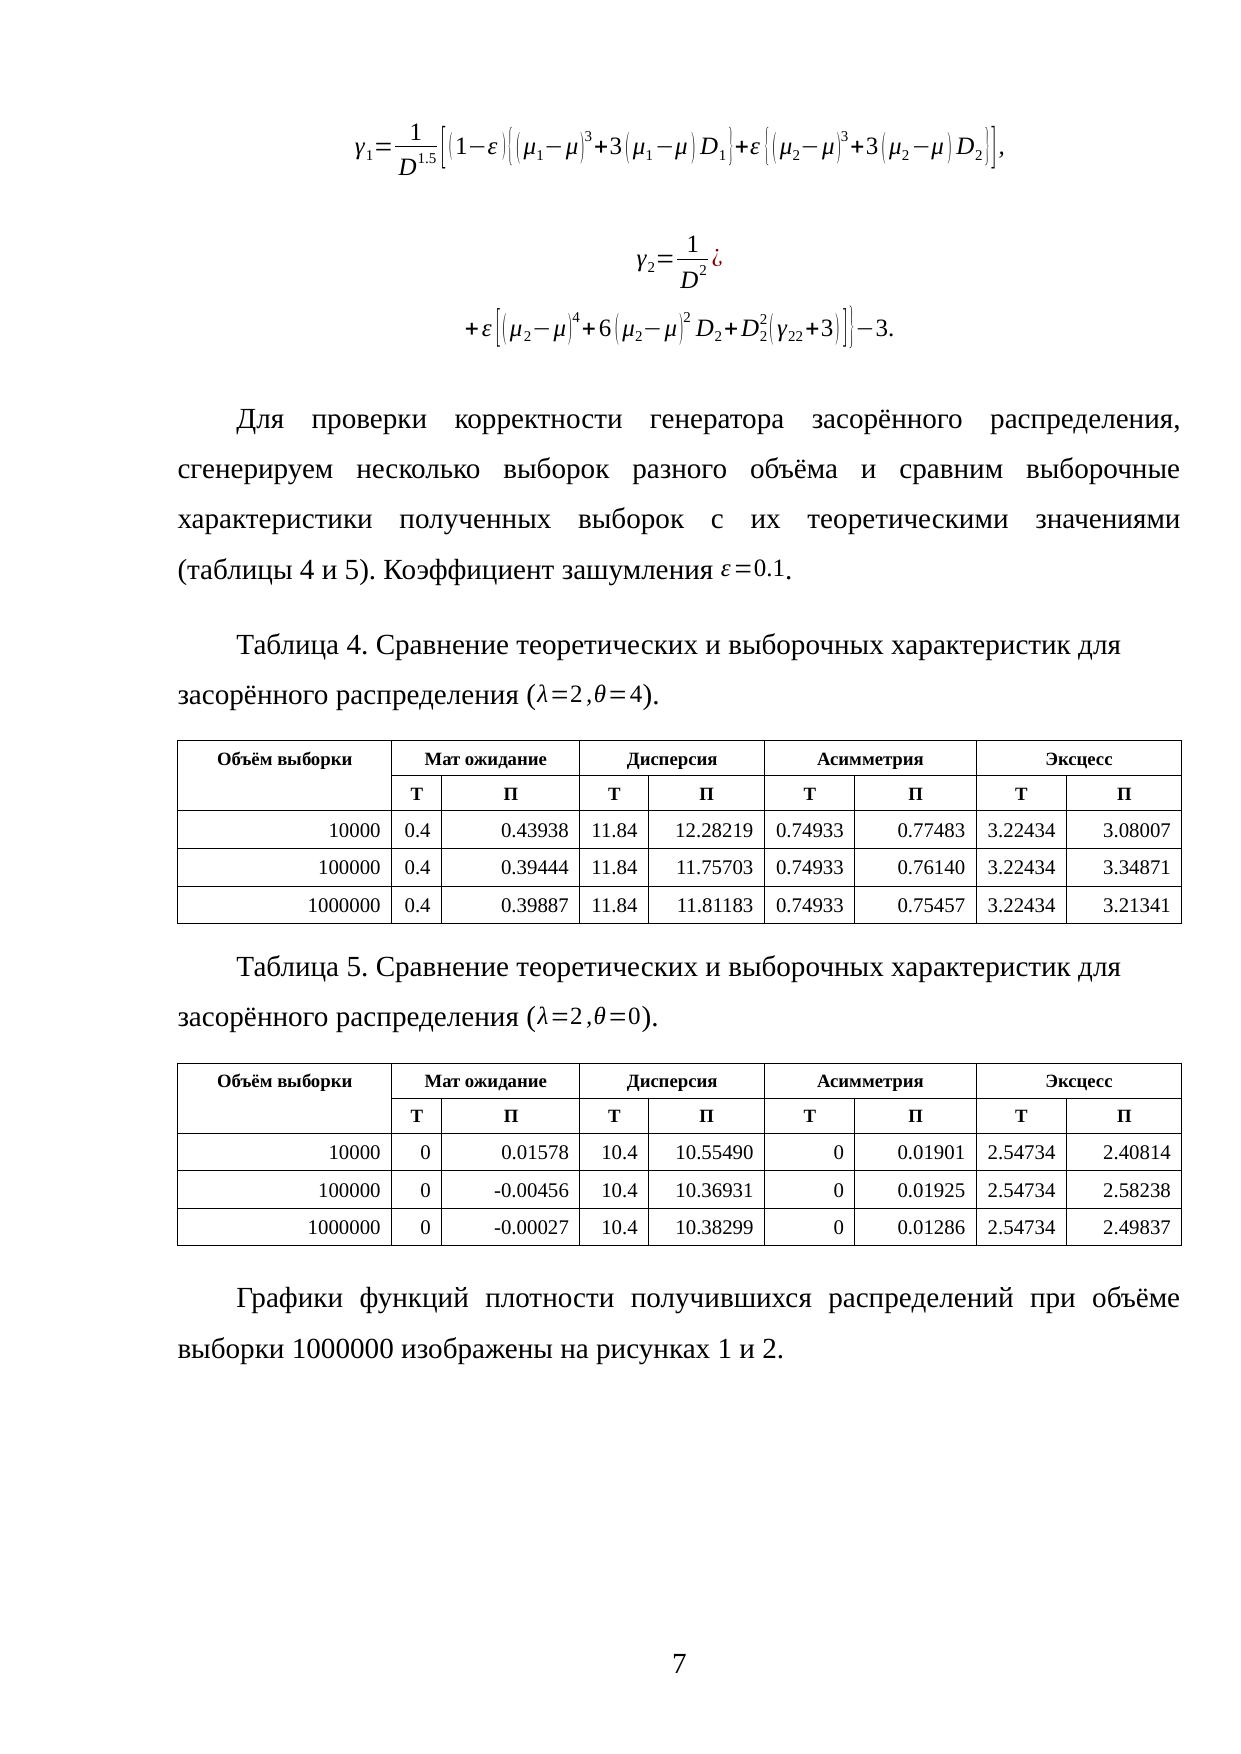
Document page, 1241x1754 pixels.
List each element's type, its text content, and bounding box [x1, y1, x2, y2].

table_cell 2.54734 [977, 1209, 1066, 1245]
table_cell 3.08007 [1067, 811, 1181, 848]
table_cell Т [392, 1099, 441, 1133]
text Графики функций плотности получившихся распределений при объёме выборки 1000000 изображены на рисунках 1 и 2. [177, 1281, 1181, 1364]
table_cell 0 [392, 1209, 441, 1245]
table_cell 0.74933 [765, 849, 854, 886]
table_header Мат ожидание [392, 741, 579, 775]
table_cell 2.58238 [1067, 1171, 1181, 1208]
table_cell 10.4 [580, 1209, 648, 1245]
table_header Асимметрия [765, 1064, 976, 1097]
table_cell П [649, 1099, 764, 1133]
table_cell Т [765, 776, 854, 810]
table_cell 0.01925 [855, 1171, 976, 1208]
table_cell 0 [392, 1171, 441, 1208]
table_cell 0.4 [392, 849, 441, 886]
table_cell 0.74933 [765, 887, 854, 923]
table_cell 100000 [178, 849, 391, 886]
table_cell 0.74933 [765, 811, 854, 848]
table_cell 0 [392, 1134, 441, 1170]
table_cell 10000 [178, 811, 391, 848]
table_cell 0.39444 [442, 849, 579, 886]
table_cell П [442, 1099, 579, 1133]
table_cell 3.34871 [1067, 849, 1181, 886]
table_cell 0.75457 [855, 887, 976, 923]
table_cell 2.54734 [977, 1171, 1066, 1208]
table_cell 2.40814 [1067, 1134, 1181, 1170]
table_cell 0 [765, 1171, 854, 1208]
table_cell 0.4 [392, 811, 441, 848]
table_header Асимметрия [765, 741, 976, 775]
table_cell 11.75703 [649, 849, 764, 886]
table_cell 12.28219 [649, 811, 764, 848]
table_cell П [855, 1099, 976, 1133]
table_cell 3.22434 [977, 849, 1066, 886]
table_cell Т [977, 1099, 1066, 1133]
table_cell 0.01578 [442, 1134, 579, 1170]
table_cell 11.84 [580, 811, 648, 848]
table_cell Т [580, 1099, 648, 1133]
table_cell П [855, 776, 976, 810]
table_cell 2.54734 [977, 1134, 1066, 1170]
table_cell П [1067, 1099, 1181, 1133]
table_header Объём выборки [178, 1064, 391, 1133]
table_cell -0.00456 [442, 1171, 579, 1208]
table_cell 11.84 [580, 849, 648, 886]
table_cell 10.55490 [649, 1134, 764, 1170]
table_cell 0.01901 [855, 1134, 976, 1170]
table_cell Т [580, 776, 648, 810]
table_header Дисперсия [580, 741, 764, 775]
table_cell 3.21341 [1067, 887, 1181, 923]
table_cell 0.76140 [855, 849, 976, 886]
table_cell 10000 [178, 1134, 391, 1170]
table_cell 3.22434 [977, 887, 1066, 923]
table_cell 0.4 [392, 887, 441, 923]
table_cell 1000000 [178, 1209, 391, 1245]
table_cell 10.4 [580, 1134, 648, 1170]
table_cell 100000 [178, 1171, 391, 1208]
table_cell 3.22434 [977, 811, 1066, 848]
table_cell П [442, 776, 579, 810]
table_cell Т [765, 1099, 854, 1133]
table_cell 0 [765, 1134, 854, 1170]
table_cell 10.38299 [649, 1209, 764, 1245]
table_cell 11.84 [580, 887, 648, 923]
table_cell 0.39887 [442, 887, 579, 923]
table_cell П [649, 776, 764, 810]
table_cell 10.4 [580, 1171, 648, 1208]
table_header Мат ожидание [392, 1064, 579, 1097]
table_header Дисперсия [580, 1064, 764, 1097]
table_cell П [1067, 776, 1181, 810]
table_cell Т [392, 776, 441, 810]
table_cell Т [977, 776, 1066, 810]
table_cell 0.01286 [855, 1209, 976, 1245]
table_cell 2.49837 [1067, 1209, 1181, 1245]
table_cell 0.43938 [442, 811, 579, 848]
text Таблица 4. Сравнение теоретических и выборочных характеристик для засорённого распределения (). [177, 627, 1181, 711]
table_header Эксцесс [977, 1064, 1181, 1097]
text Для проверки корректности генератора засорённого распределения, сгенерируем несколько выборок разного объёма и сравним выборочные характеристики полученных выборок с их теоретическими значениями (таблицы 4 и 5). Коэффициент зашумления . [177, 401, 1181, 585]
table_cell 10.36931 [649, 1171, 764, 1208]
table_cell 11.81183 [649, 887, 764, 923]
table_cell -0.00027 [442, 1209, 579, 1245]
table_cell 0 [765, 1209, 854, 1245]
table_header Объём выборки [178, 741, 391, 810]
table_header Эксцесс [977, 741, 1181, 775]
table_cell 1000000 [178, 887, 391, 923]
text Таблица 5. Сравнение теоретических и выборочных характеристик для засорённого распределения (). [177, 949, 1181, 1033]
table_cell 0.77483 [855, 811, 976, 848]
